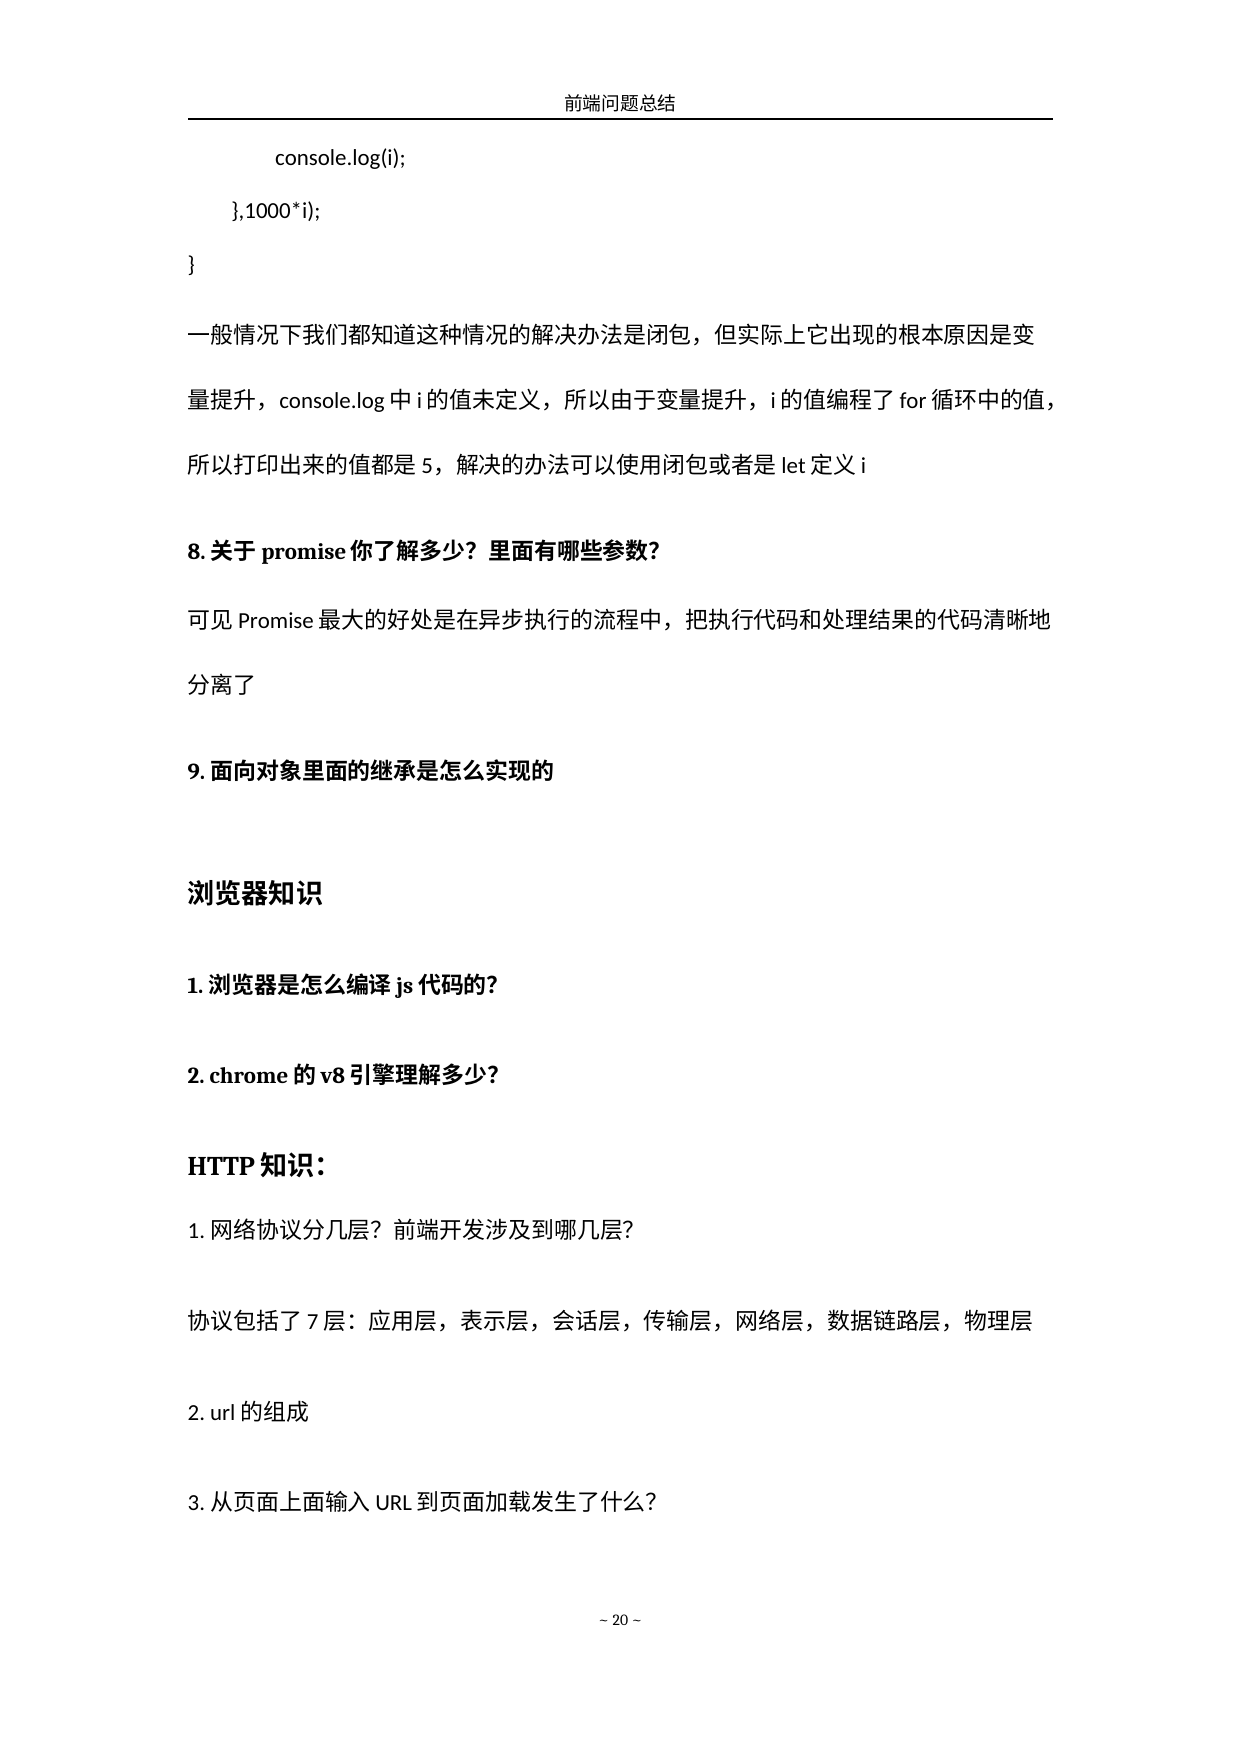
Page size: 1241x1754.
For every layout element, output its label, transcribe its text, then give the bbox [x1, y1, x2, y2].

text } [187, 247, 1053, 280]
text 协议包括了7层：应用层，表示层，会话层，传输层，网络层，数据链路层，物理层 [187, 1287, 1053, 1352]
text console.log(i); [187, 141, 1053, 173]
text 可见Promise最大的好处是在异步执行的流程中，把执行代码和处理结果的代码清晰地分离了 [187, 586, 1053, 716]
text 1. 网络协议分几层？前端开发涉及到哪几层？ [187, 1196, 1053, 1261]
subtitle HTTP知识： [187, 1131, 1053, 1196]
text 一般情况下我们都知道这种情况的解决办法是闭包，但实际上它出现的根本原因是变量提升，console.log中i的值未定义，所以由于变量提升，i的值编程了for循环中的值，所以打印出来的值都是5，解决的办法可以使用闭包或者是let定义i [187, 301, 1053, 496]
subtitle 2. chrome的v8引擎理解多少？ [187, 1041, 1053, 1106]
subtitle 9. 面向对象里面的继承是怎么实现的 [187, 737, 1053, 802]
text },1000*i); [187, 194, 1053, 227]
text 3. 从页面上面输入URL到页面加载发生了什么？ [187, 1468, 1053, 1533]
subtitle 8. 关于promise你了解多少？里面有哪些参数？ [187, 517, 1053, 582]
text 2. url的组成 [187, 1378, 1053, 1443]
subtitle 1. 浏览器是怎么编译js代码的？ [187, 951, 1053, 1016]
subtitle 浏览器知识 [187, 859, 1053, 924]
